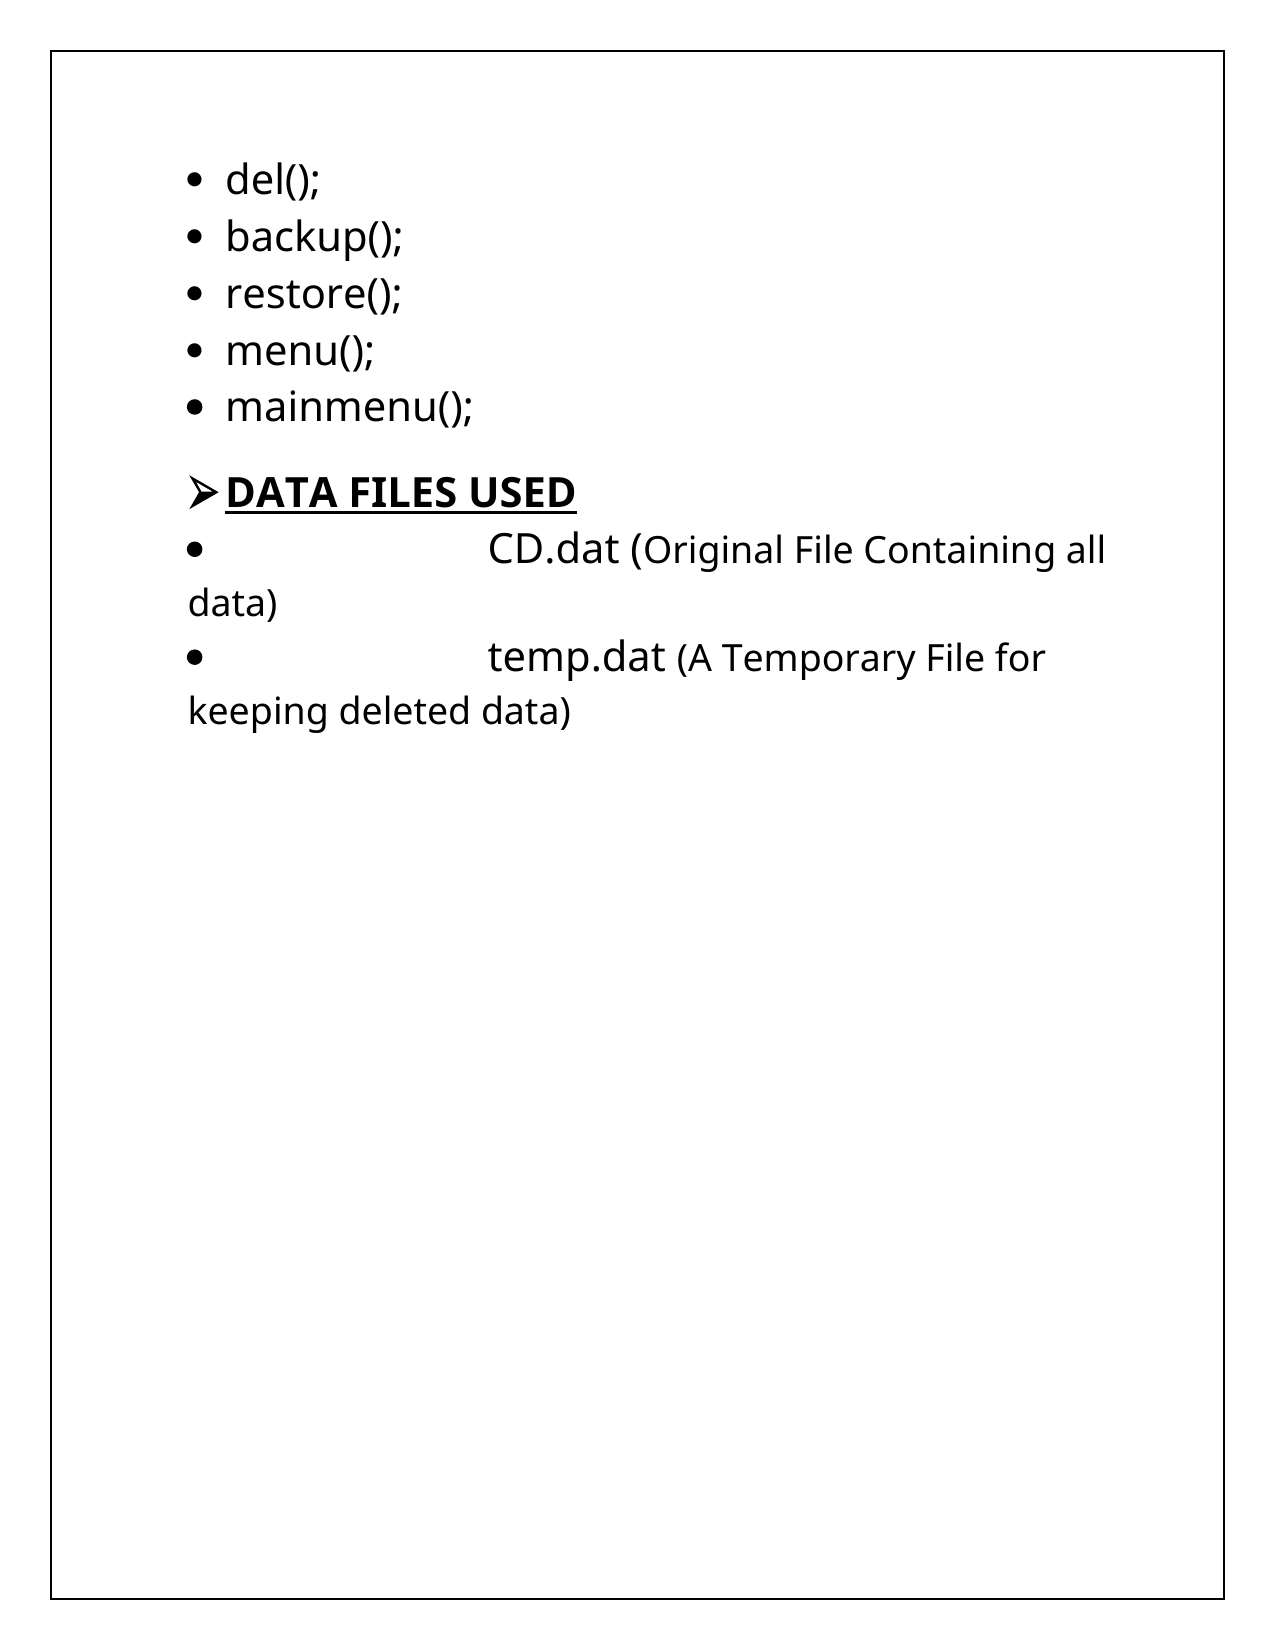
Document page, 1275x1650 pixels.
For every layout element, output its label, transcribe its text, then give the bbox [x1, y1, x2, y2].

list temp.dat (A Temporary File for keeping deleted data) [187, 627, 1125, 735]
list DATA FILES USED [187, 463, 1170, 519]
list backup(); [187, 207, 1125, 263]
list del(); [187, 150, 1125, 207]
list menu(); [187, 320, 1125, 377]
list restore(); [187, 263, 1125, 320]
list mainmenu(); [187, 377, 1125, 434]
list CD.dat (Original File Containing all data) [187, 519, 1125, 627]
